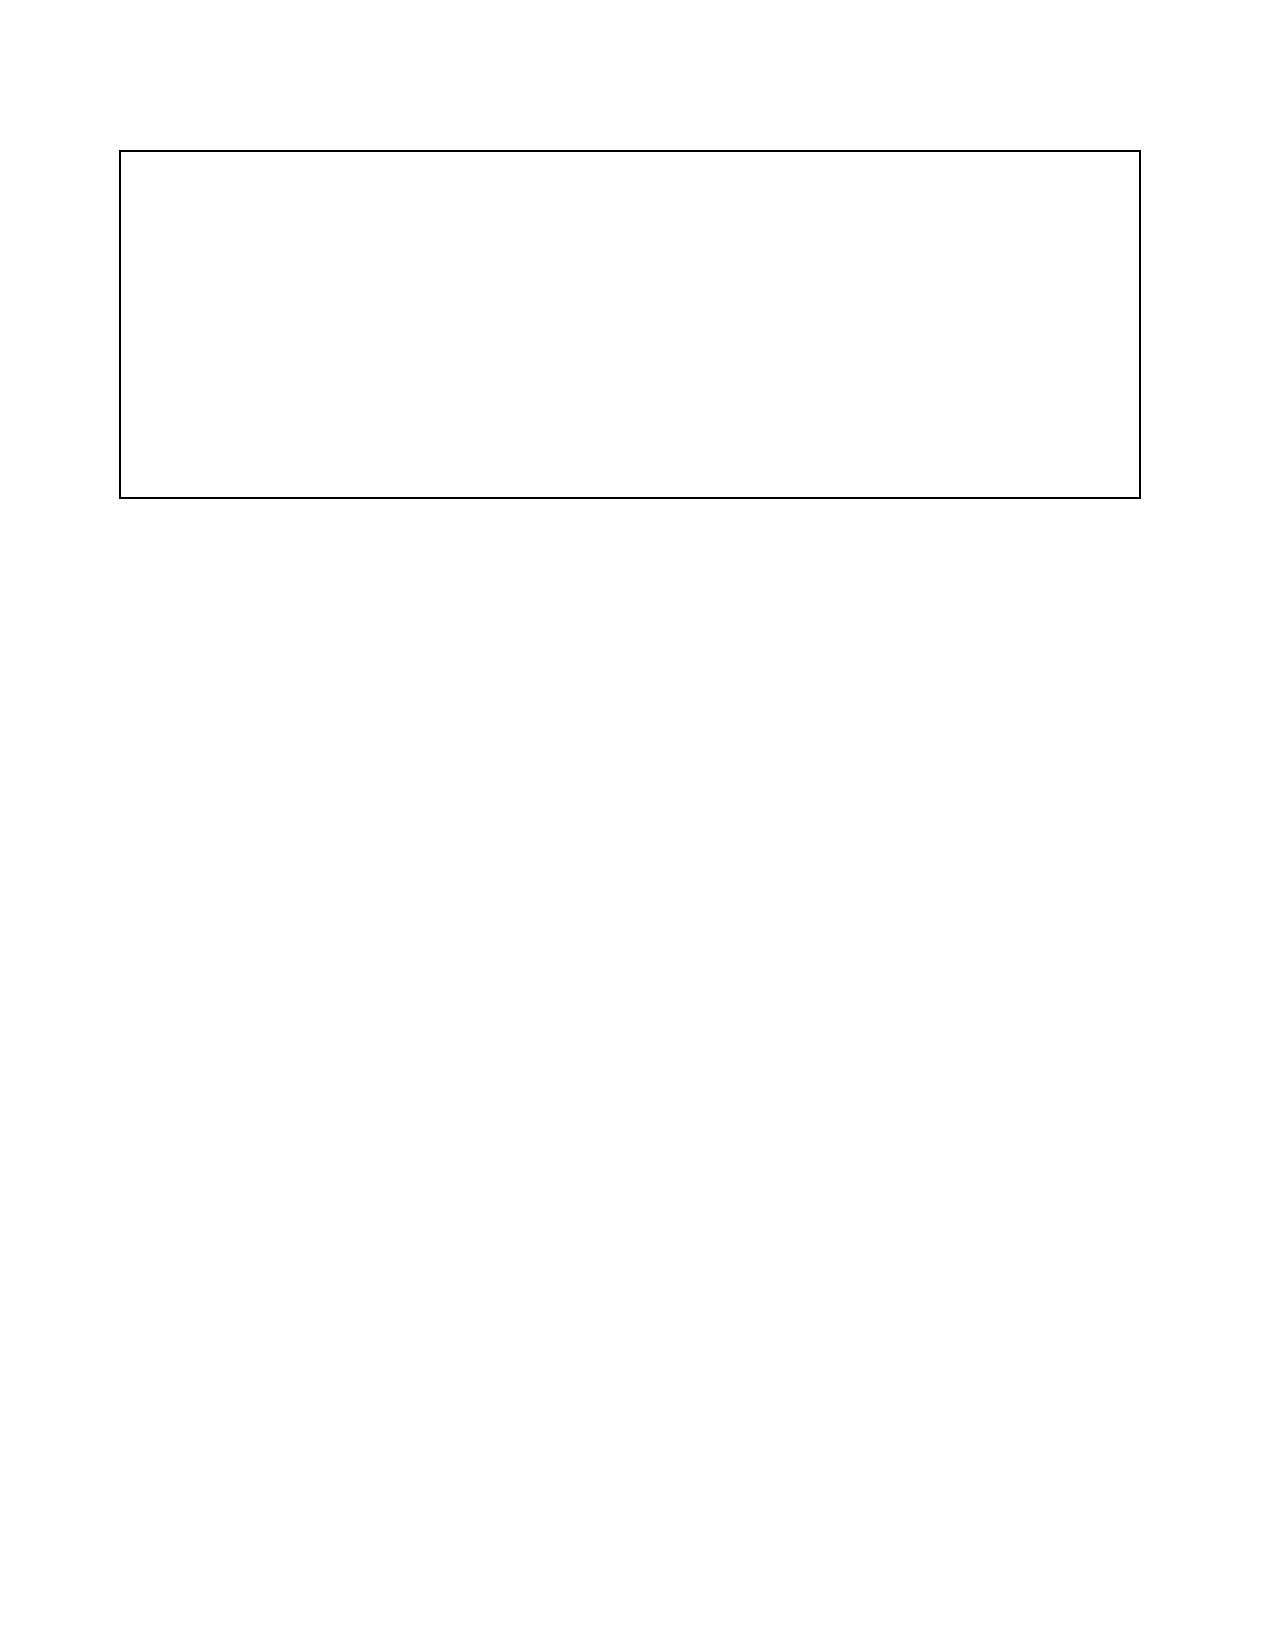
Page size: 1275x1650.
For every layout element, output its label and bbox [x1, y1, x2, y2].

table_cell [121, 152, 1139, 497]
